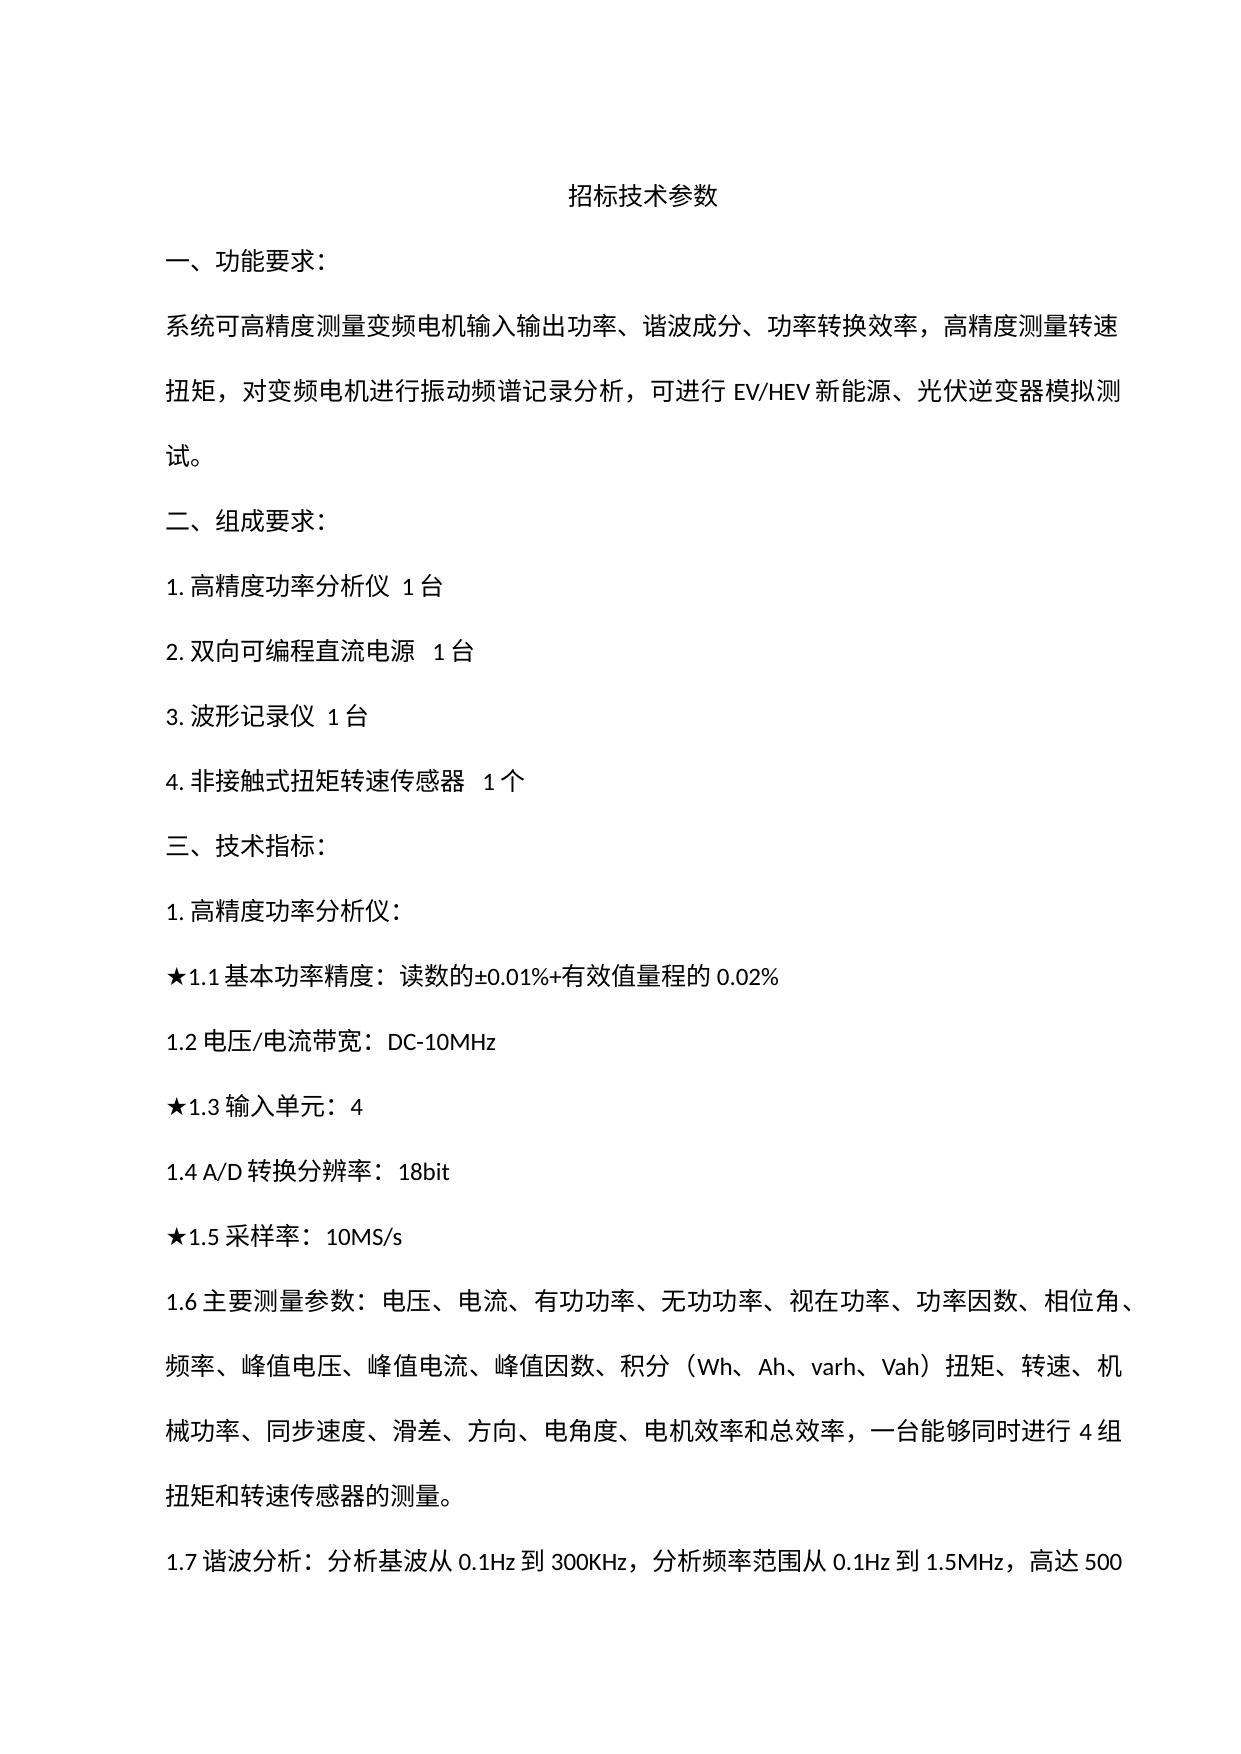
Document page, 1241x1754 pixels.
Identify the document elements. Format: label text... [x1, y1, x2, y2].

text ★1.5 采样率：10MS/s [165, 1202, 1122, 1267]
text ★1.1基本功率精度：读数的±0.01%+有效值量程的0.02% [165, 942, 1122, 1007]
text 1.2 电压/电流带宽：DC-10MHz [165, 1007, 1122, 1072]
text 2. 双向可编程直流电源 1台 [165, 617, 1122, 682]
text 4. 非接触式扭矩转速传感器 1个 [165, 747, 1122, 812]
text 1.6主要测量参数：电压、电流、有功功率、无功功率、视在功率、功率因数、相位角、频率、峰值电压、峰值电流、峰值因数、积分（Wh、Ah、varh、Vah）扭矩、转速、机械功率、同步速度、滑差、方向、电角度、电机效率和总效率，一台能够同时进行4组扭矩和转速传感器的测量。 [165, 1267, 1122, 1527]
text 1.4 A/D转换分辨率：18bit [165, 1137, 1122, 1202]
text 系统可高精度测量变频电机输入输出功率、谐波成分、功率转换效率，高精度测量转速扭矩，对变频电机进行振动频谱记录分析，可进行EV/HEV新能源、光伏逆变器模拟测试。 [165, 292, 1122, 487]
text 三、技术指标： [165, 812, 1122, 877]
text ★1.3 输入单元：4 [165, 1072, 1122, 1137]
text 二、组成要求： [165, 487, 1122, 552]
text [165, 1527, 1122, 1592]
text 一、功能要求： [165, 227, 1122, 292]
text 1. 高精度功率分析仪： [165, 877, 1122, 942]
text 3. 波形记录仪 1台 [165, 682, 1122, 747]
text 招标技术参数 [165, 162, 1122, 227]
text 1. 高精度功率分析仪 1台 [165, 552, 1122, 617]
